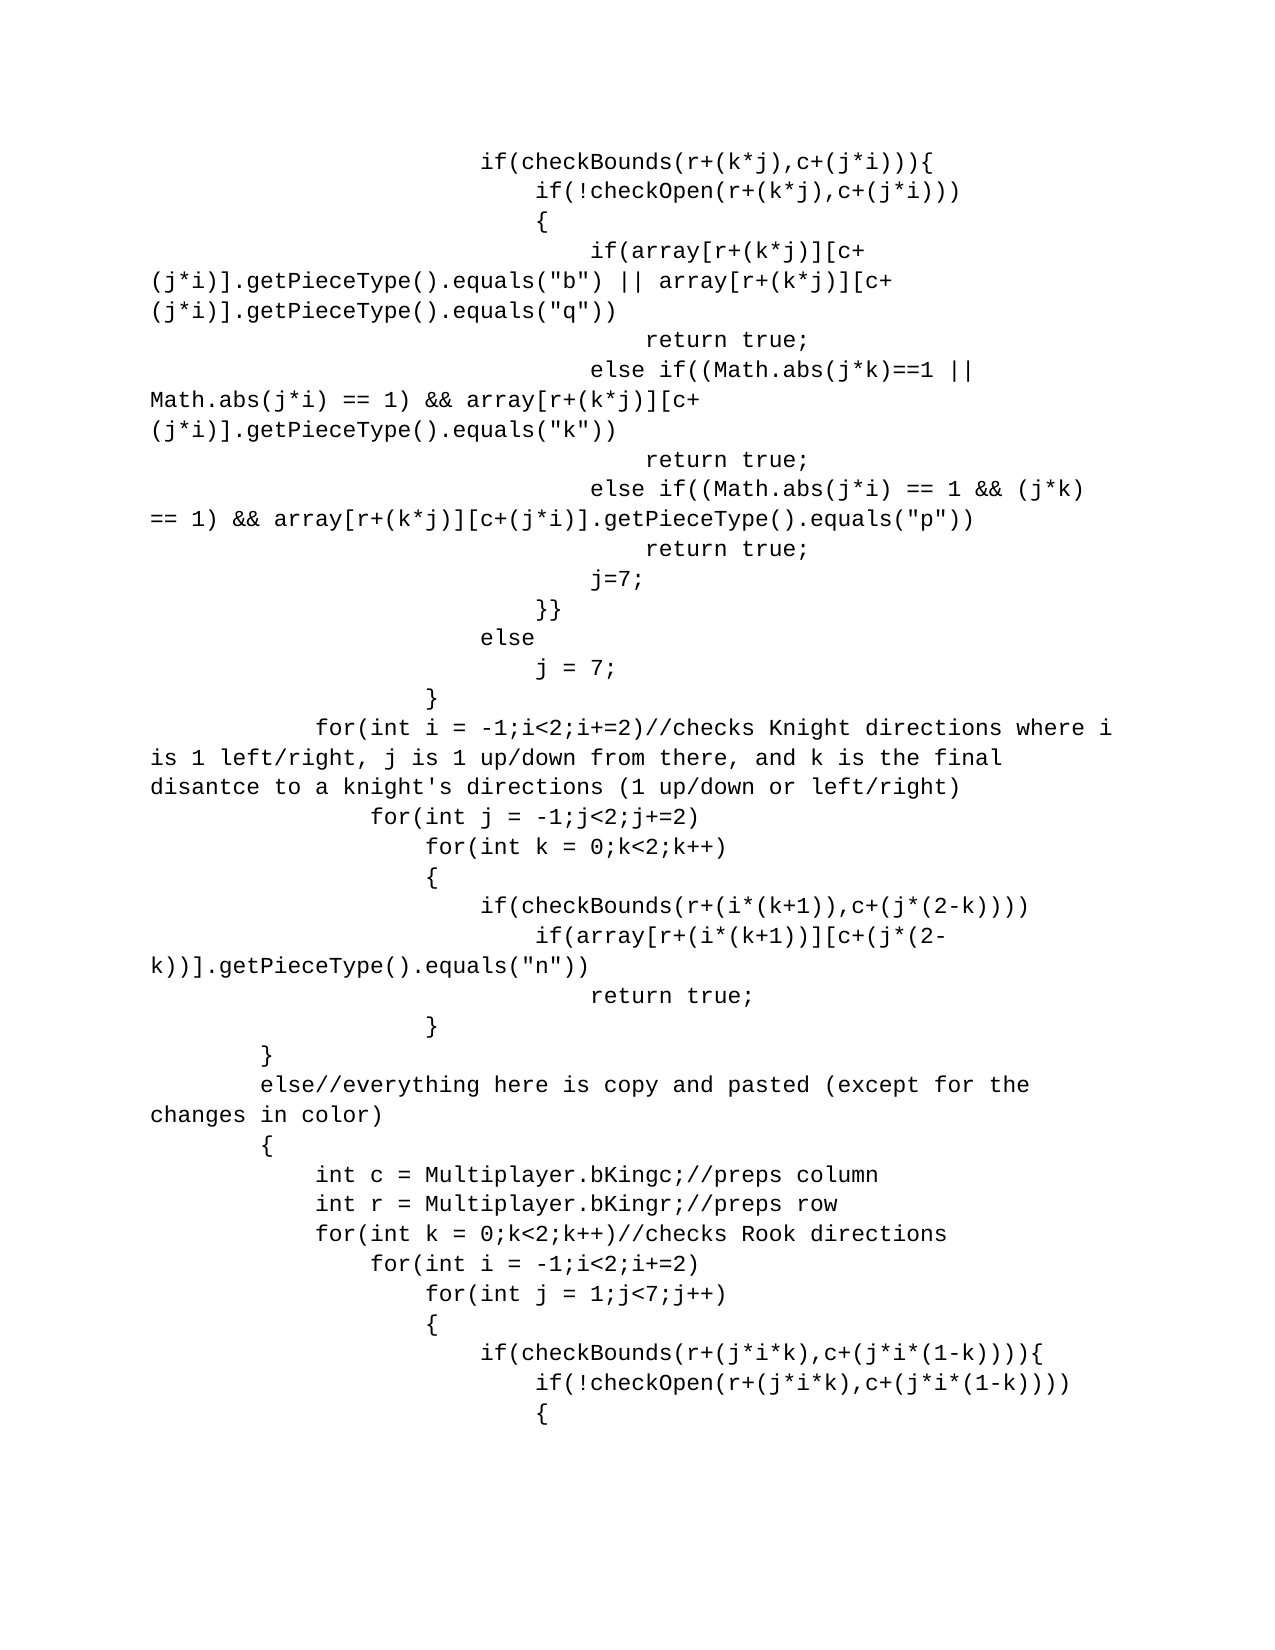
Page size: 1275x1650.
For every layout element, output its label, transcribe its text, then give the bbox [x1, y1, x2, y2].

text if(checkBounds(r+(k*j),c+(j*i))){ [150, 150, 1125, 176]
text for(int k = 0;k<2;k++) [150, 835, 1125, 861]
text j = 7; [150, 656, 1125, 682]
text } [150, 686, 1125, 712]
text j=7; [150, 567, 1125, 593]
text return true; [150, 448, 1125, 474]
text for(int i = -1;i<2;i+=2) [150, 1252, 1125, 1278]
text }} [150, 597, 1125, 623]
text for(int j = 1;j<7;j++) [150, 1282, 1125, 1308]
text else if((Math.abs(j*k)==1 || Math.abs(j*i) == 1) && array[r+(k*j)][c+(j*i)].getPieceType().equals("k")) [150, 358, 1125, 444]
text for(int j = -1;j<2;j+=2) [150, 805, 1125, 831]
text return true; [150, 984, 1125, 1010]
text int c = Multiplayer.bKingc;//preps column [150, 1163, 1125, 1189]
text } [150, 1044, 1125, 1070]
text if(array[r+(i*(k+1))][c+(j*(2-k))].getPieceType().equals("n")) [150, 924, 1125, 980]
text else if((Math.abs(j*i) == 1 && (j*k) == 1) && array[r+(k*j)][c+(j*i)].getPieceType().equals("p")) [150, 478, 1125, 533]
text if(!checkOpen(r+(k*j),c+(j*i))) [150, 180, 1125, 206]
text { [150, 1401, 1125, 1427]
text int r = Multiplayer.bKingr;//preps row [150, 1193, 1125, 1219]
text { [150, 1312, 1125, 1338]
text { [150, 209, 1125, 236]
text { [150, 1133, 1125, 1159]
text return true; [150, 329, 1125, 355]
text if(array[r+(k*j)][c+(j*i)].getPieceType().equals("b") || array[r+(k*j)][c+(j*i)].getPieceType().equals("q")) [150, 239, 1125, 325]
text } [150, 1014, 1125, 1040]
text else [150, 627, 1125, 653]
text if(!checkOpen(r+(j*i*k),c+(j*i*(1-k)))) [150, 1371, 1125, 1397]
text if(checkBounds(r+(i*(k+1)),c+(j*(2-k)))) [150, 895, 1125, 921]
text for(int i = -1;i<2;i+=2)//checks Knight directions where i is 1 left/right, j is 1 up/down from there, and k is the final disantce to a knight's directions (1 up/down or left/right) [150, 716, 1125, 802]
text return true; [150, 537, 1125, 563]
text if(checkBounds(r+(j*i*k),c+(j*i*(1-k)))){ [150, 1342, 1125, 1368]
text else//everything here is copy and pasted (except for the changes in color) [150, 1073, 1125, 1129]
text for(int k = 0;k<2;k++)//checks Rook directions [150, 1222, 1125, 1248]
text { [150, 865, 1125, 891]
